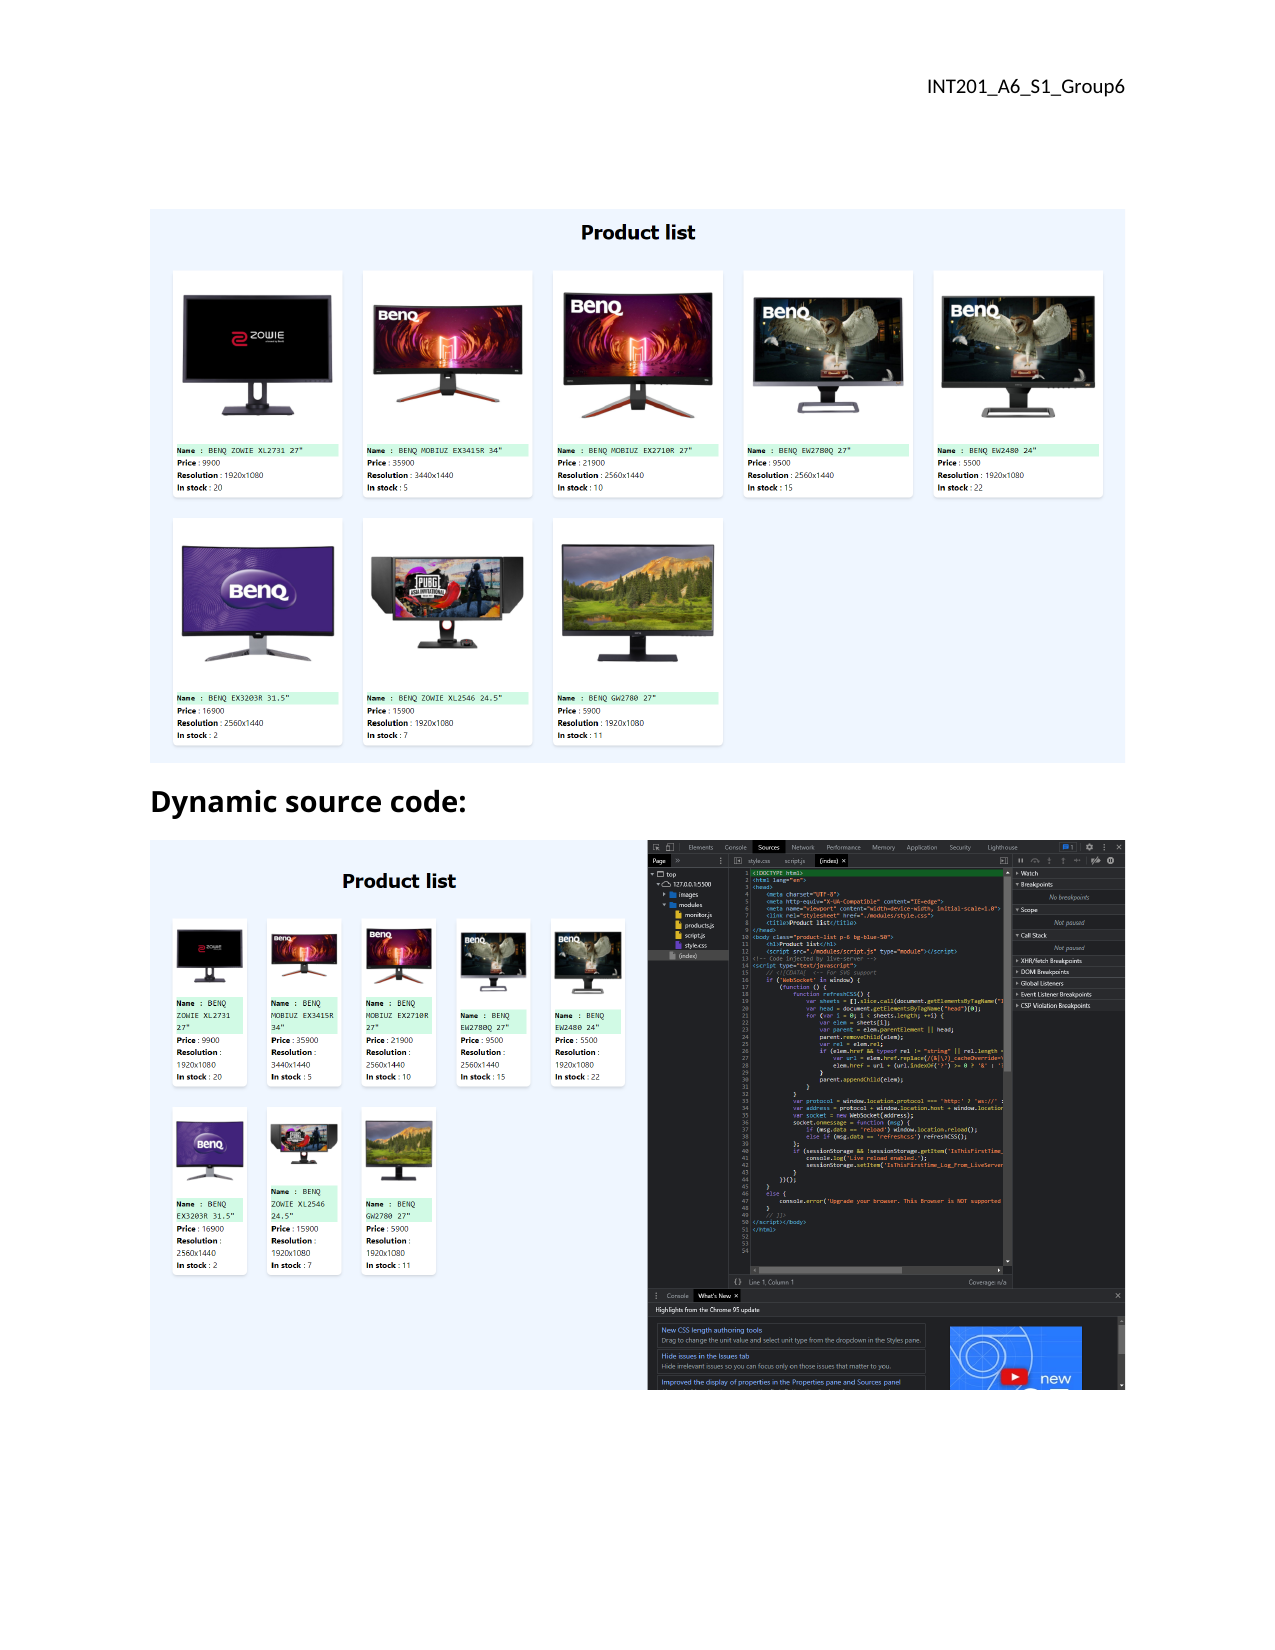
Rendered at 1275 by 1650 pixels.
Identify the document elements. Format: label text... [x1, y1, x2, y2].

text Dynamic source code: [150, 781, 1125, 821]
picture [150, 209, 1125, 763]
picture [150, 840, 1125, 1390]
